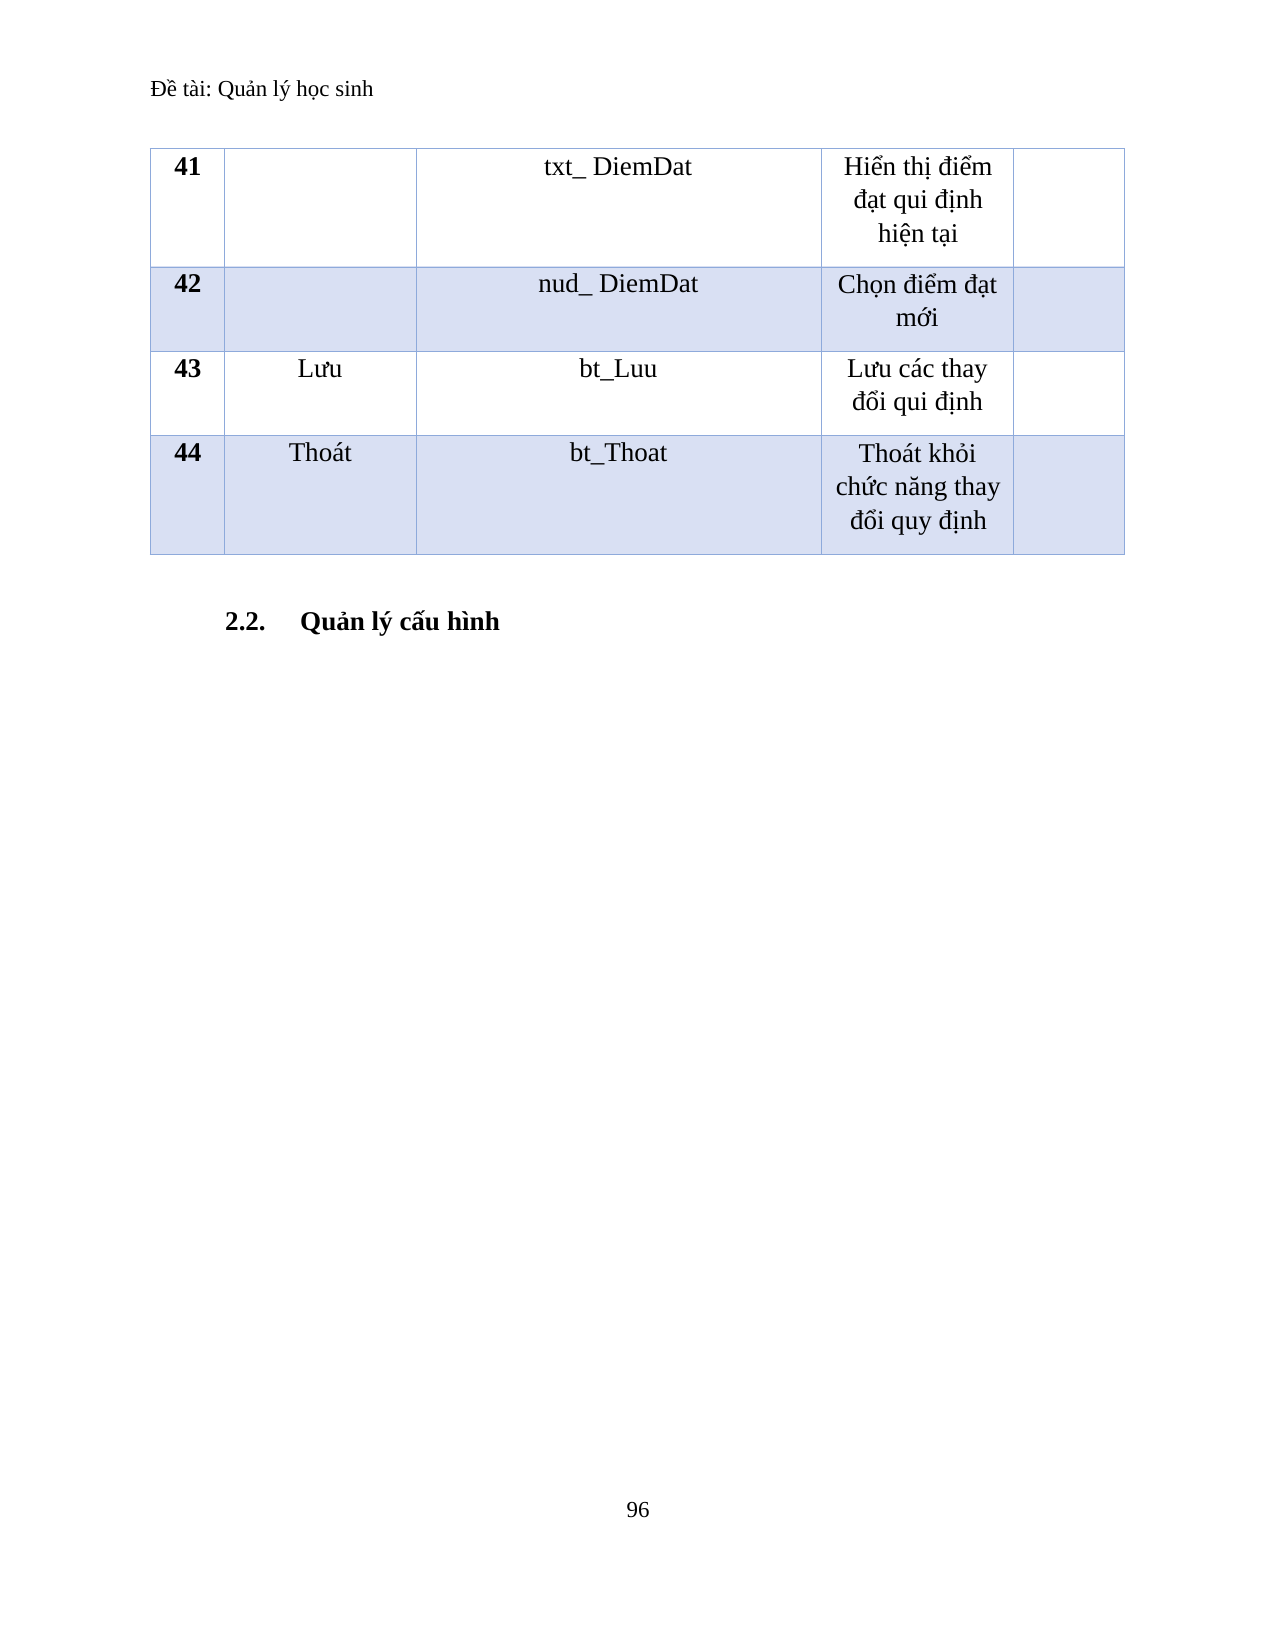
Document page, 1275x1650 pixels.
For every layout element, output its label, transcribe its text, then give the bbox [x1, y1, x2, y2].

table_cell Lưu các thay đổi qui định [822, 352, 1013, 435]
table_cell 44 [151, 436, 224, 554]
table_cell nud_ DiemDat [417, 268, 821, 351]
table_header 41 [151, 149, 224, 266]
table_cell Thoát khỏi chức năng thay đổi quy định [822, 436, 1013, 554]
table_header Hiển thị điểm đạt qui định hiện tại [822, 149, 1013, 266]
table_cell 43 [151, 352, 224, 435]
table_cell Lưu [225, 352, 416, 435]
table_cell [1014, 352, 1124, 435]
table_header txt_ DiemDat [417, 149, 821, 266]
table_cell [1014, 268, 1124, 351]
table_header [225, 149, 416, 266]
table_cell bt_Thoat [417, 436, 821, 554]
table_cell [1014, 436, 1124, 554]
table_cell [225, 268, 416, 351]
table_cell bt_Luu [417, 352, 821, 435]
table_cell 42 [151, 268, 224, 351]
subtitle Quản lý cấu hình [225, 605, 1225, 636]
table_cell Chọn điểm đạt mới [822, 268, 1013, 351]
table_cell Thoát [225, 436, 416, 554]
table_header [1014, 149, 1124, 266]
